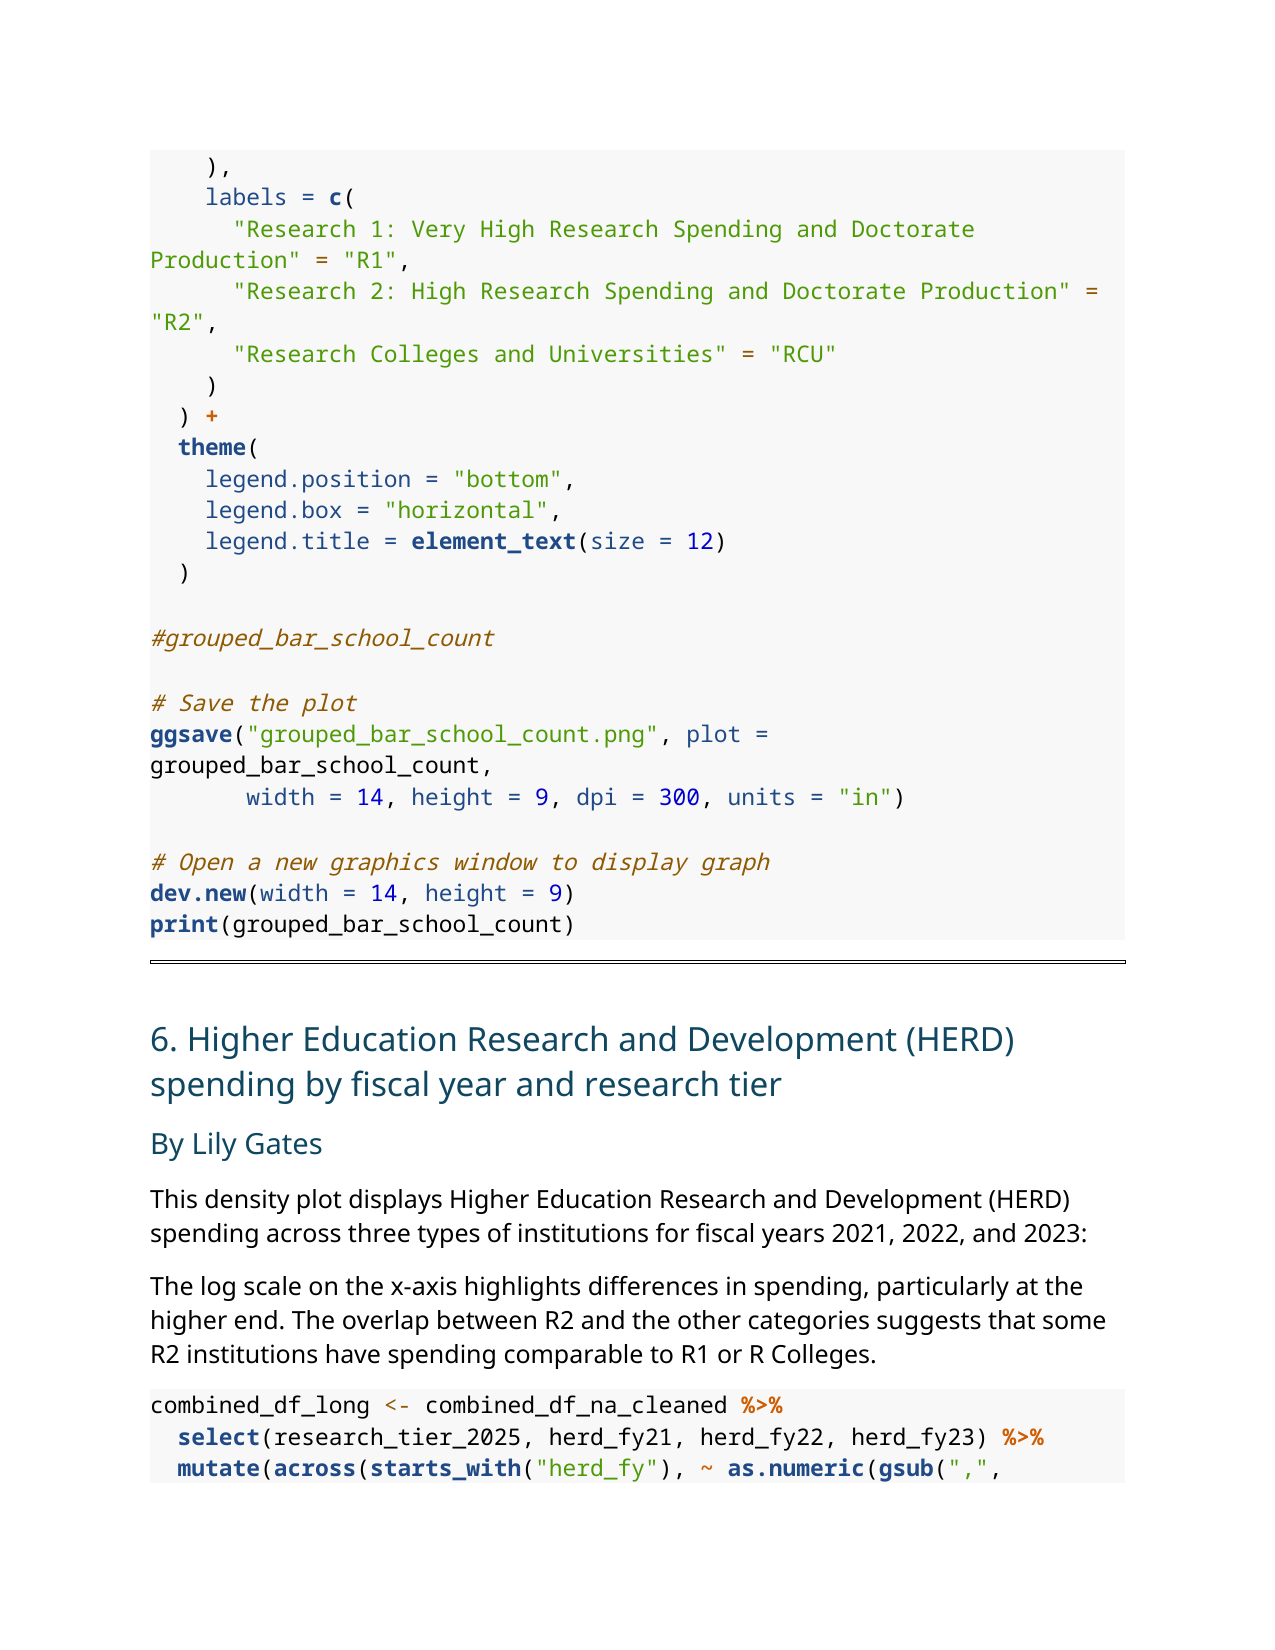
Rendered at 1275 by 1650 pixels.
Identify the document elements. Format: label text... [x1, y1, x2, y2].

subtitle By Lily Gates [150, 1123, 1125, 1163]
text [150, 150, 1125, 940]
text This density plot displays Higher Education Research and Development (HERD) spending across three types of institutions for fiscal years 2021, 2022, and 2023: [150, 1181, 1125, 1249]
subtitle 6. Higher Education Research and Development (HERD) spending by fiscal year and research tier [150, 1015, 1125, 1106]
text The log scale on the x-axis highlights differences in spending, particularly at the higher end. The overlap between R2 and the other categories suggests that some R2 institutions have spending comparable to R1 or R Colleges. [150, 1268, 1125, 1370]
